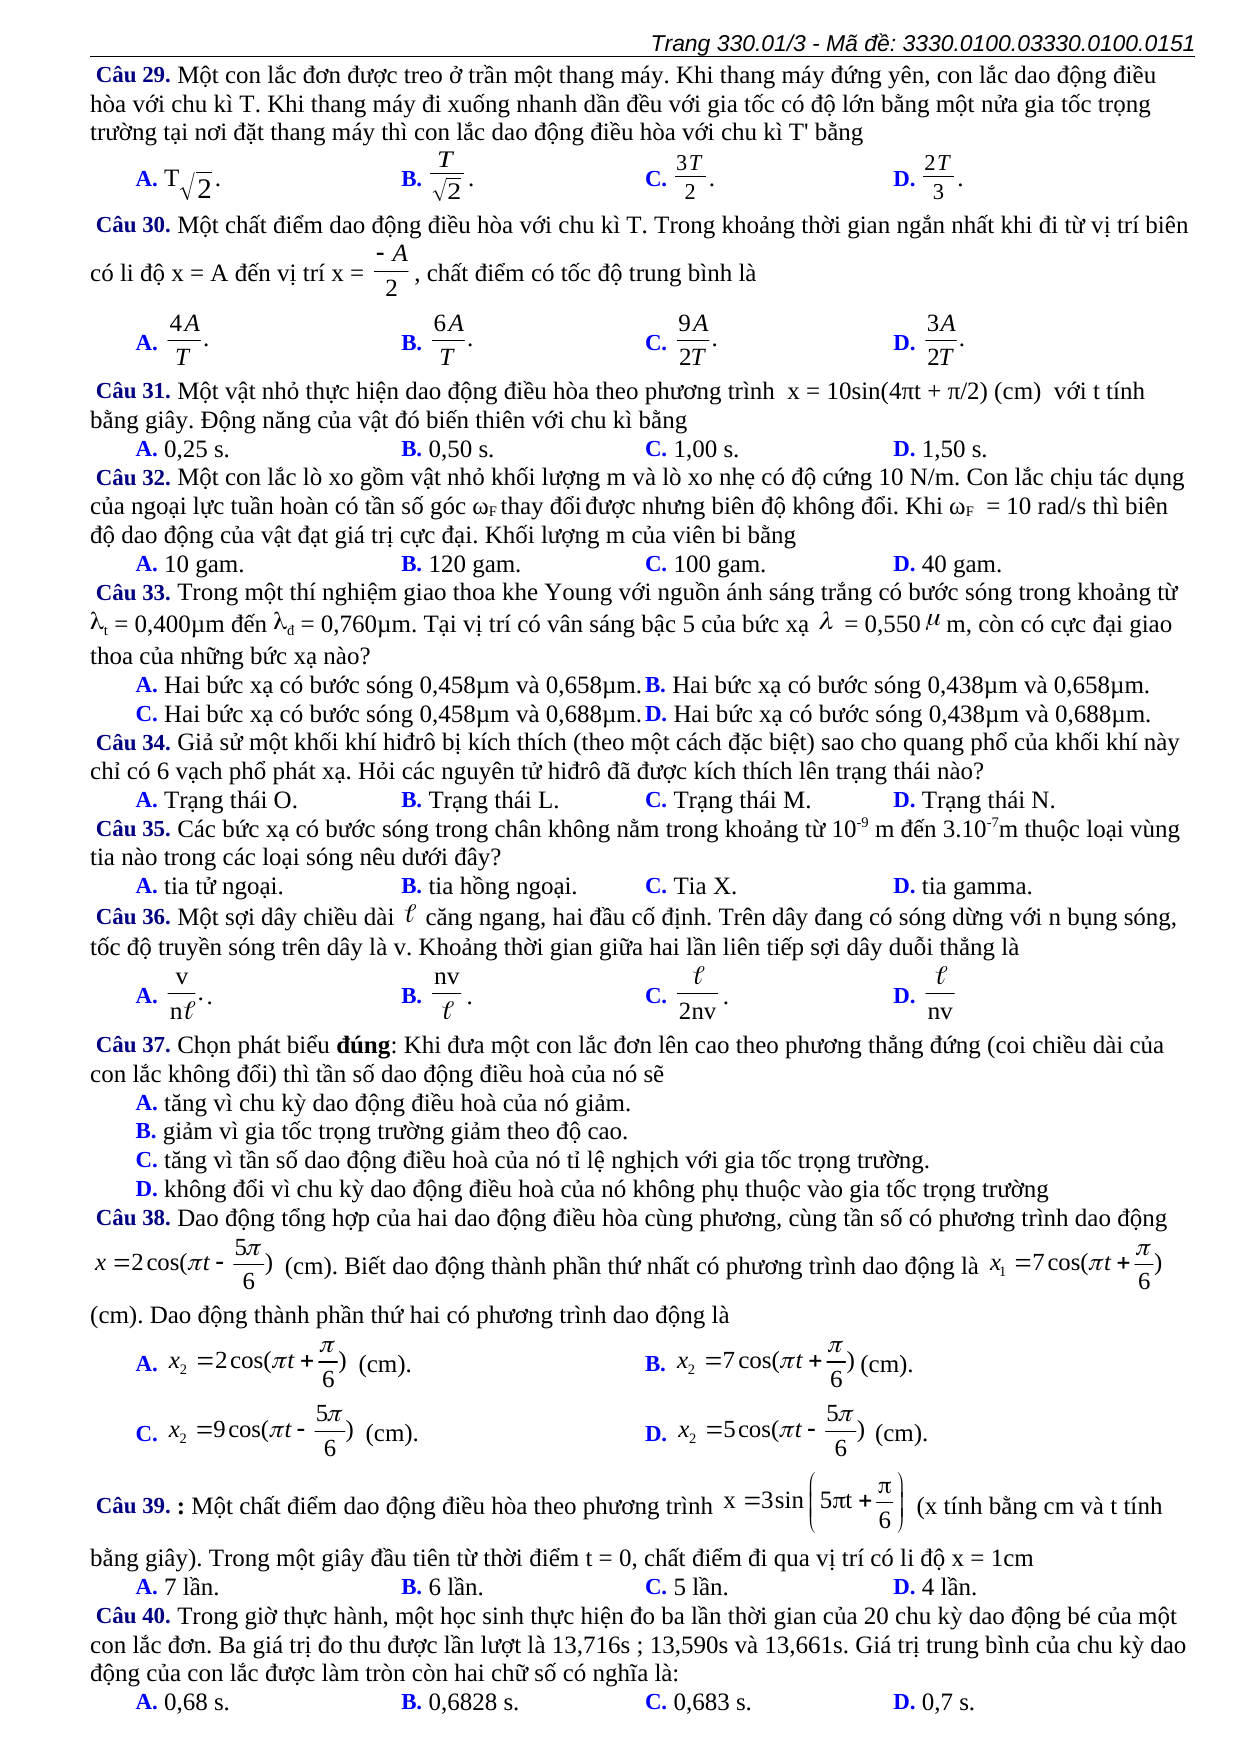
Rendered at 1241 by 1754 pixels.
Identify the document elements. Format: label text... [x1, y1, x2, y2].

text Câu 33. Trong một thí nghiệm giao thoa khe Young với nguồn ánh sáng trắng có bước sóng trong khoảng từ t = 0,400µm đến đ = 0,760µm. Tại vị trí có vân sáng bậc 5 của bức xạ = 0,550m, còn có cực đại giao thoa của những bức xạ nào? [90, 577, 1195, 670]
text Câu 35. Các bức xạ có bước sóng trong chân không nằm trong khoảng từ 10-9 m đến 3.10-7m thuộc loại vùng tia nào trong các loại sóng nêu dưới đây? [90, 814, 1195, 871]
text Câu 38. Dao động tổng hợp của hai dao động điều hòa cùng phương, cùng tần số có phương trình dao động (cm). Biết dao động thành phần thứ nhất có phương trình dao động là (cm). Dao động thành phần thứ hai có phương trình dao động là [90, 1203, 1195, 1329]
text Câu 39. : Một chất điểm dao động điều hòa theo phương trình (x tính bằng cm và t tính bằng giây). Trong một giây đầu tiên từ thời điểm t = 0, chất điểm đi qua vị trí có li độ x = 1cm [90, 1467, 1195, 1572]
text C. (cm). D. (cm). [90, 1398, 1195, 1467]
text Câu 31. Một vật nhỏ thực hiện dao động điều hòa theo phương trình x = 10sin(4πt + π/2) (cm) với t tính bằng giây. Động năng của vật đó biến thiên với chu kì bằng [90, 376, 1195, 434]
text A. T. B. . C. . D. . [90, 146, 1195, 210]
text A. Trạng thái O. B. Trạng thái L. C. Trạng thái M. D. Trạng thái N. [90, 785, 1195, 814]
text C. Hai bức xạ có bước sóng 0,458µm và 0,688µm. D. Hai bức xạ có bước sóng 0,438µm và 0,688µm. [90, 699, 1195, 727]
text A. Hai bức xạ có bước sóng 0,458µm và 0,658µm. B. Hai bức xạ có bước sóng 0,438µm và 0,658µm. [90, 670, 1195, 699]
text Câu 37. Chọn phát biểu đúng: Khi đưa một con lắc đơn lên cao theo phương thẳng đứng (coi chiều dài của con lắc không đổi) thì tần số dao động điều hoà của nó sẽ [90, 1030, 1195, 1088]
text Câu 32. Một con lắc lò xo gồm vật nhỏ khối lượng m và lò xo nhẹ có độ cứng 10 N/m. Con lắc chịu tác dụng của ngoại lực tuần hoàn có tần số góc ωF thay đổi được nhưng biên độ không đổi. Khi ωF = 10 rad/s thì biên độ dao động của vật đạt giá trị cực đại. Khối lượng m của viên bi bằng [90, 462, 1195, 549]
text A. 7 lần. B. 6 lần. C. 5 lần. D. 4 lần. [90, 1572, 1195, 1601]
text A. tia tử ngoại. B. tia hồng ngoại. C. Tia X. D. tia gamma. [90, 871, 1195, 900]
text Câu 36. Một sợi dây chiều dài căng ngang, hai đầu cố định. Trên dây đang có sóng dừng với n bụng sóng, tốc độ truyền sóng trên dây là v. Khoảng thời gian giữa hai lần liên tiếp sợi dây duỗi thẳng là [90, 900, 1195, 961]
text A. (cm). B. (cm). [90, 1329, 1195, 1398]
text Câu 34. Giả sử một khối khí hiđrô bị kích thích (theo một cách đặc biệt) sao cho quang phổ của khối khí này chỉ có 6 vạch phổ phát xạ. Hỏi các nguyên tử hiđrô đã được kích thích lên trạng thái nào? [90, 727, 1195, 785]
text D. không đổi vì chu kỳ dao động điều hoà của nó không phụ thuộc vào gia tốc trọng trường [90, 1174, 1195, 1203]
text A. B. C. D. [90, 307, 1195, 376]
text B. giảm vì gia tốc trọng trường giảm theo độ cao. [90, 1116, 1195, 1145]
text Câu 40. Trong giờ thực hành, một học sinh thực hiện đo ba lần thời gian của 20 chu kỳ dao động bé của một con lắc đơn. Ba giá trị đo thu được lần lượt là 13,716s ; 13,590s và 13,661s. Giá trị trung bình của chu kỳ dao động của con lắc được làm tròn còn hai chữ số có nghĩa là: [90, 1601, 1195, 1687]
text Câu 30. Một chất điểm dao động điều hòa với chu kì T. Trong khoảng thời gian ngắn nhất khi đi từ vị trí biên có li độ x = A đến vị trí x = , chất điểm có tốc độ trung bình là [90, 210, 1195, 307]
text A. 10 gam. B. 120 gam. C. 100 gam. D. 40 gam. [90, 549, 1195, 577]
text A. 0,68 s. B. 0,6828 s. C. 0,683 s. D. 0,7 s. [90, 1687, 1195, 1716]
text A. 0,25 s. B. 0,50 s. C. 1,00 s. D. 1,50 s. [90, 434, 1195, 462]
text C. tăng vì tần số dao động điều hoà của nó tỉ lệ nghịch với gia tốc trọng trường. [90, 1145, 1195, 1174]
text A. . B. . C. . D. [90, 961, 1195, 1030]
text Câu 29. Một con lắc đơn được treo ở trần một thang máy. Khi thang máy đứng yên, con lắc dao động điều hòa với chu kì T. Khi thang máy đi xuống nhanh dần đều với gia tốc có độ lớn bằng một nửa gia tốc trọng trường tại nơi đặt thang máy thì con lắc dao động điều hòa với chu kì T' bằng [90, 60, 1195, 146]
text A. tăng vì chu kỳ dao động điều hoà của nó giảm. [90, 1088, 1195, 1116]
